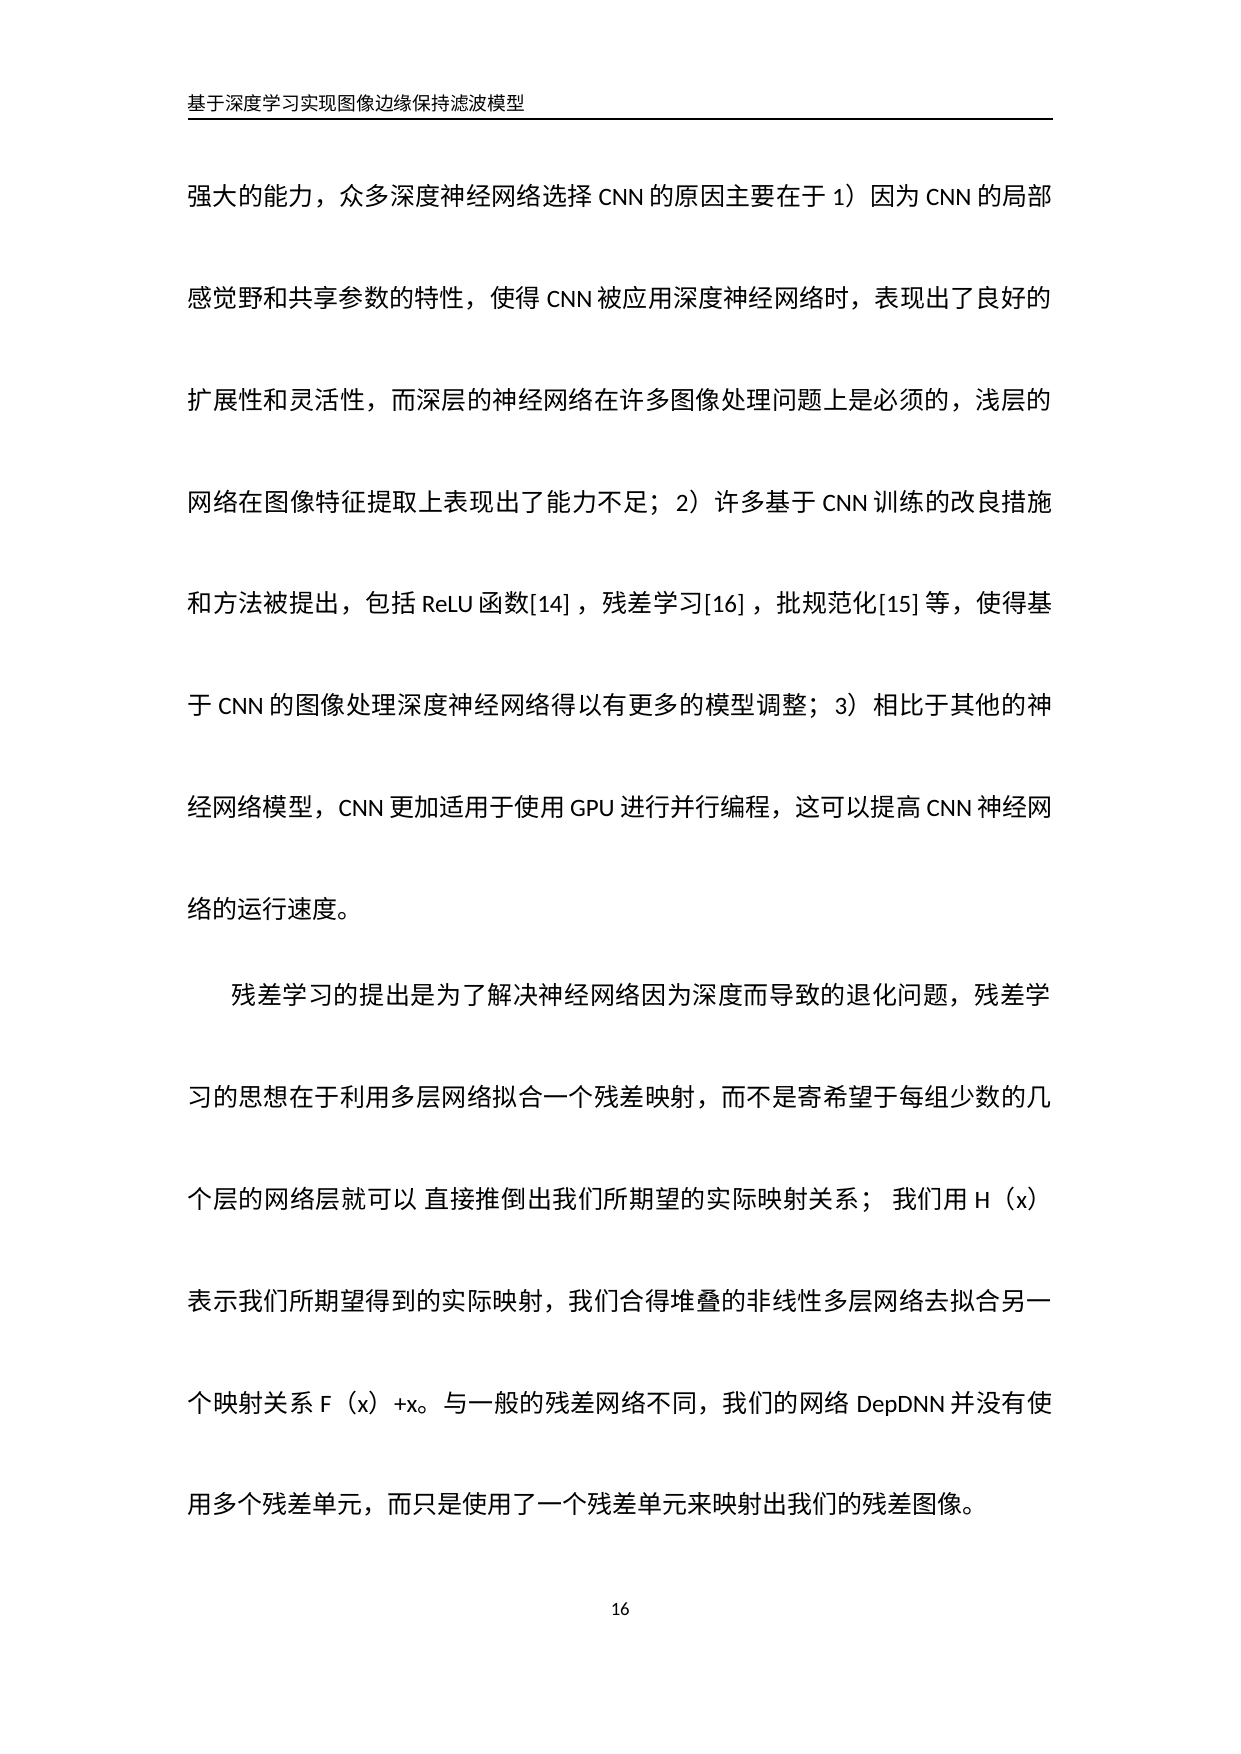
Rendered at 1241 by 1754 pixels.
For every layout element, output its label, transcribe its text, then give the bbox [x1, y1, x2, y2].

text 残差学习的提出是为了解决神经网络因为深度而导致的退化问题，残差学习的思想在于利用多层网络拟合一个残差映射，而不是寄希望于每组少数的几个层的网络层就可以 直接推倒出我们所期望的实际映射关系； 我们用H（x）表示我们所期望得到的实际映射，我们合得堆叠的非线性多层网络去拟合另一个映射关系F（x）+x。与一般的残差网络不同，我们的网络DepDNN并没有使用多个残差单元，而只是使用了一个残差单元来映射出我们的残差图像。 [187, 960, 1053, 1537]
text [187, 161, 1053, 942]
